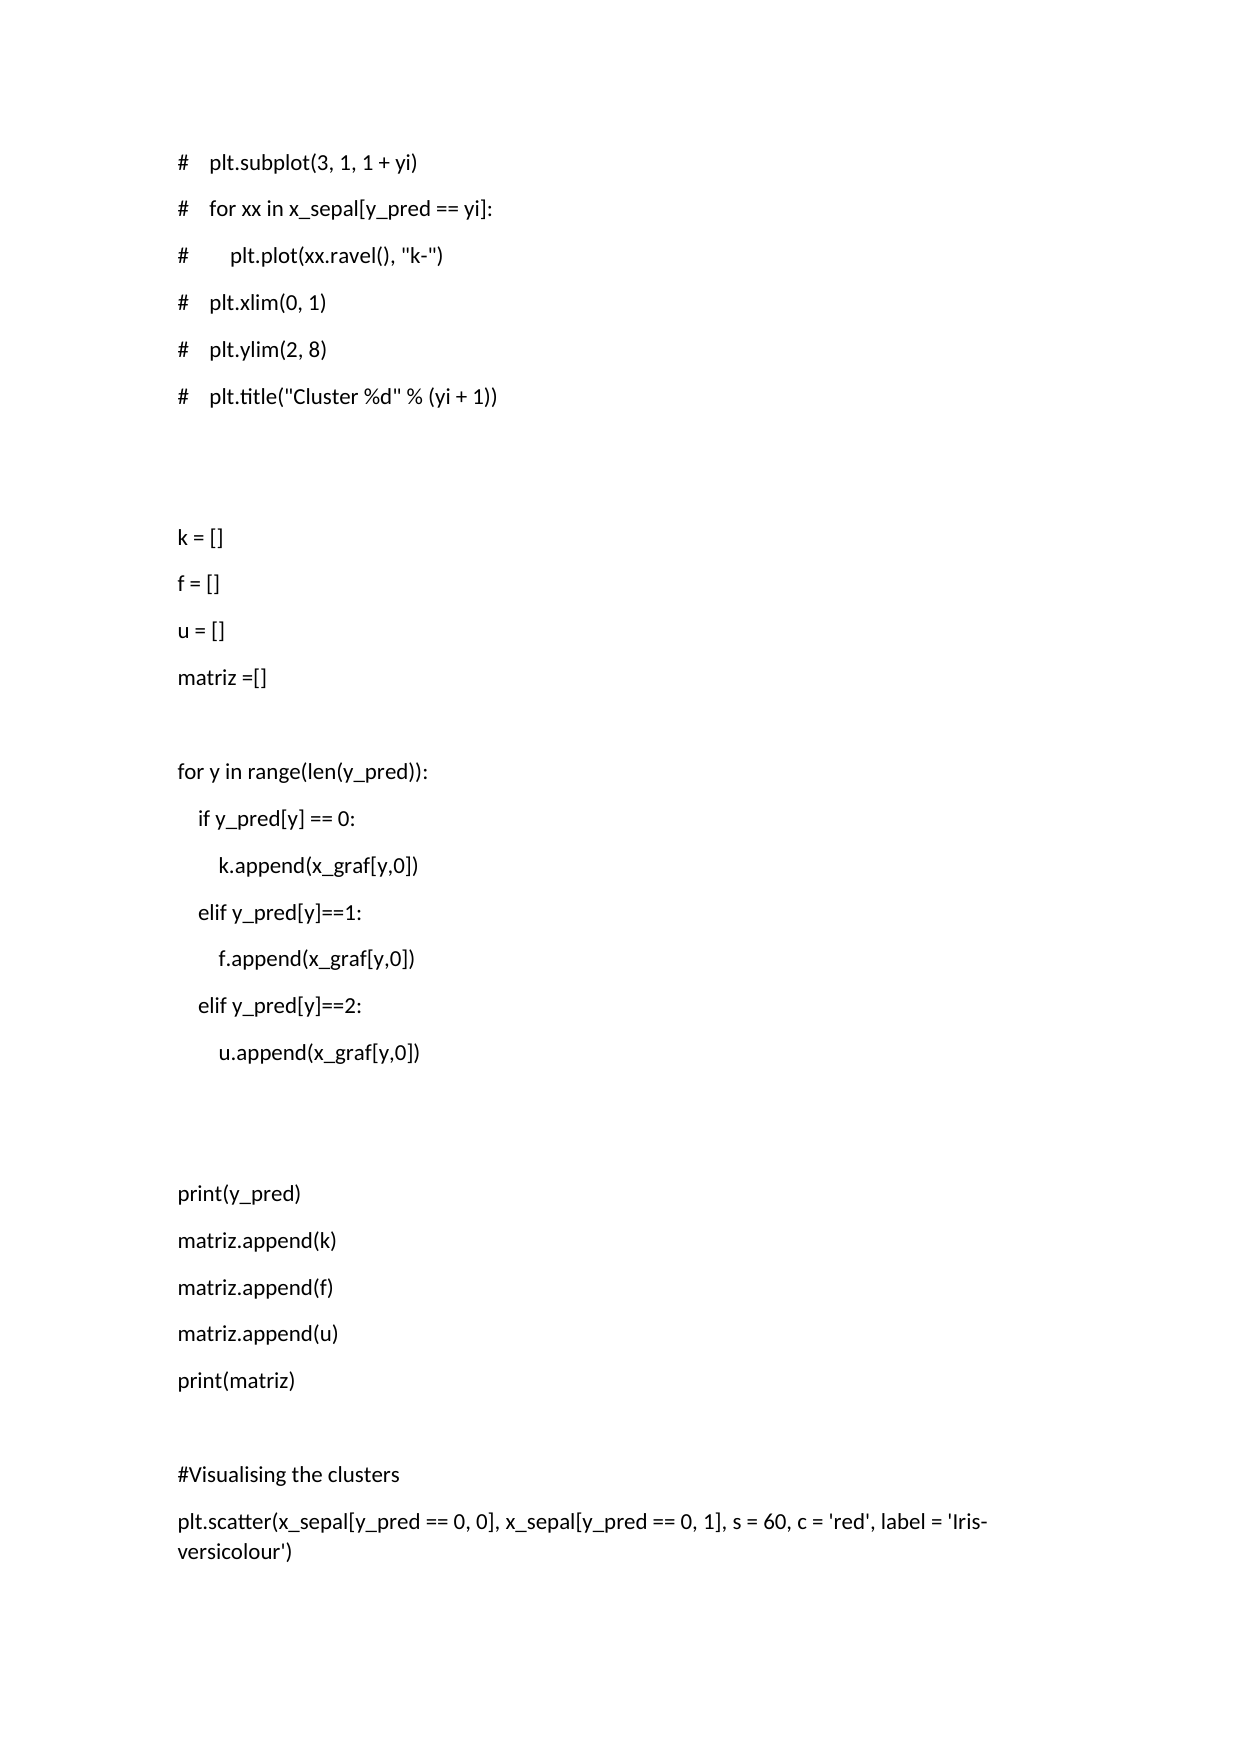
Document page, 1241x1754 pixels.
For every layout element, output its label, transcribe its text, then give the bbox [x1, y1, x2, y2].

text matriz.append(k) [177, 1226, 1063, 1254]
text # plt.xlim(0, 1) [177, 288, 1063, 316]
text f = [] [177, 569, 1063, 597]
text k = [] [177, 523, 1063, 551]
text for y in range(len(y_pred)): [177, 757, 1063, 785]
text # plt.subplot(3, 1, 1 + yi) [177, 148, 1063, 176]
text # plt.title("Cluster %d" % (yi + 1)) [177, 382, 1063, 410]
text print(y_pred) [177, 1179, 1063, 1207]
text plt.scatter(x_sepal[y_pred == 0, 0], x_sepal[y_pred == 0, 1], s = 60, c = 'red', label = 'Iris-versicolour') [177, 1507, 1063, 1565]
text if y_pred[y] == 0: [177, 804, 1063, 832]
text u.append(x_graf[y,0]) [177, 1038, 1063, 1066]
text matriz.append(u) [177, 1319, 1063, 1347]
text #Visualising the clusters [177, 1460, 1063, 1488]
text matriz.append(f) [177, 1273, 1063, 1301]
text print(matriz) [177, 1366, 1063, 1394]
text # plt.plot(xx.ravel(), "k-") [177, 241, 1063, 269]
text matriz =[] [177, 663, 1063, 691]
text k.append(x_graf[y,0]) [177, 851, 1063, 879]
text u = [] [177, 616, 1063, 644]
text # plt.ylim(2, 8) [177, 335, 1063, 363]
text elif y_pred[y]==1: [177, 898, 1063, 926]
text # for xx in x_sepal[y_pred == yi]: [177, 194, 1063, 222]
text elif y_pred[y]==2: [177, 991, 1063, 1019]
text f.append(x_graf[y,0]) [177, 944, 1063, 972]
